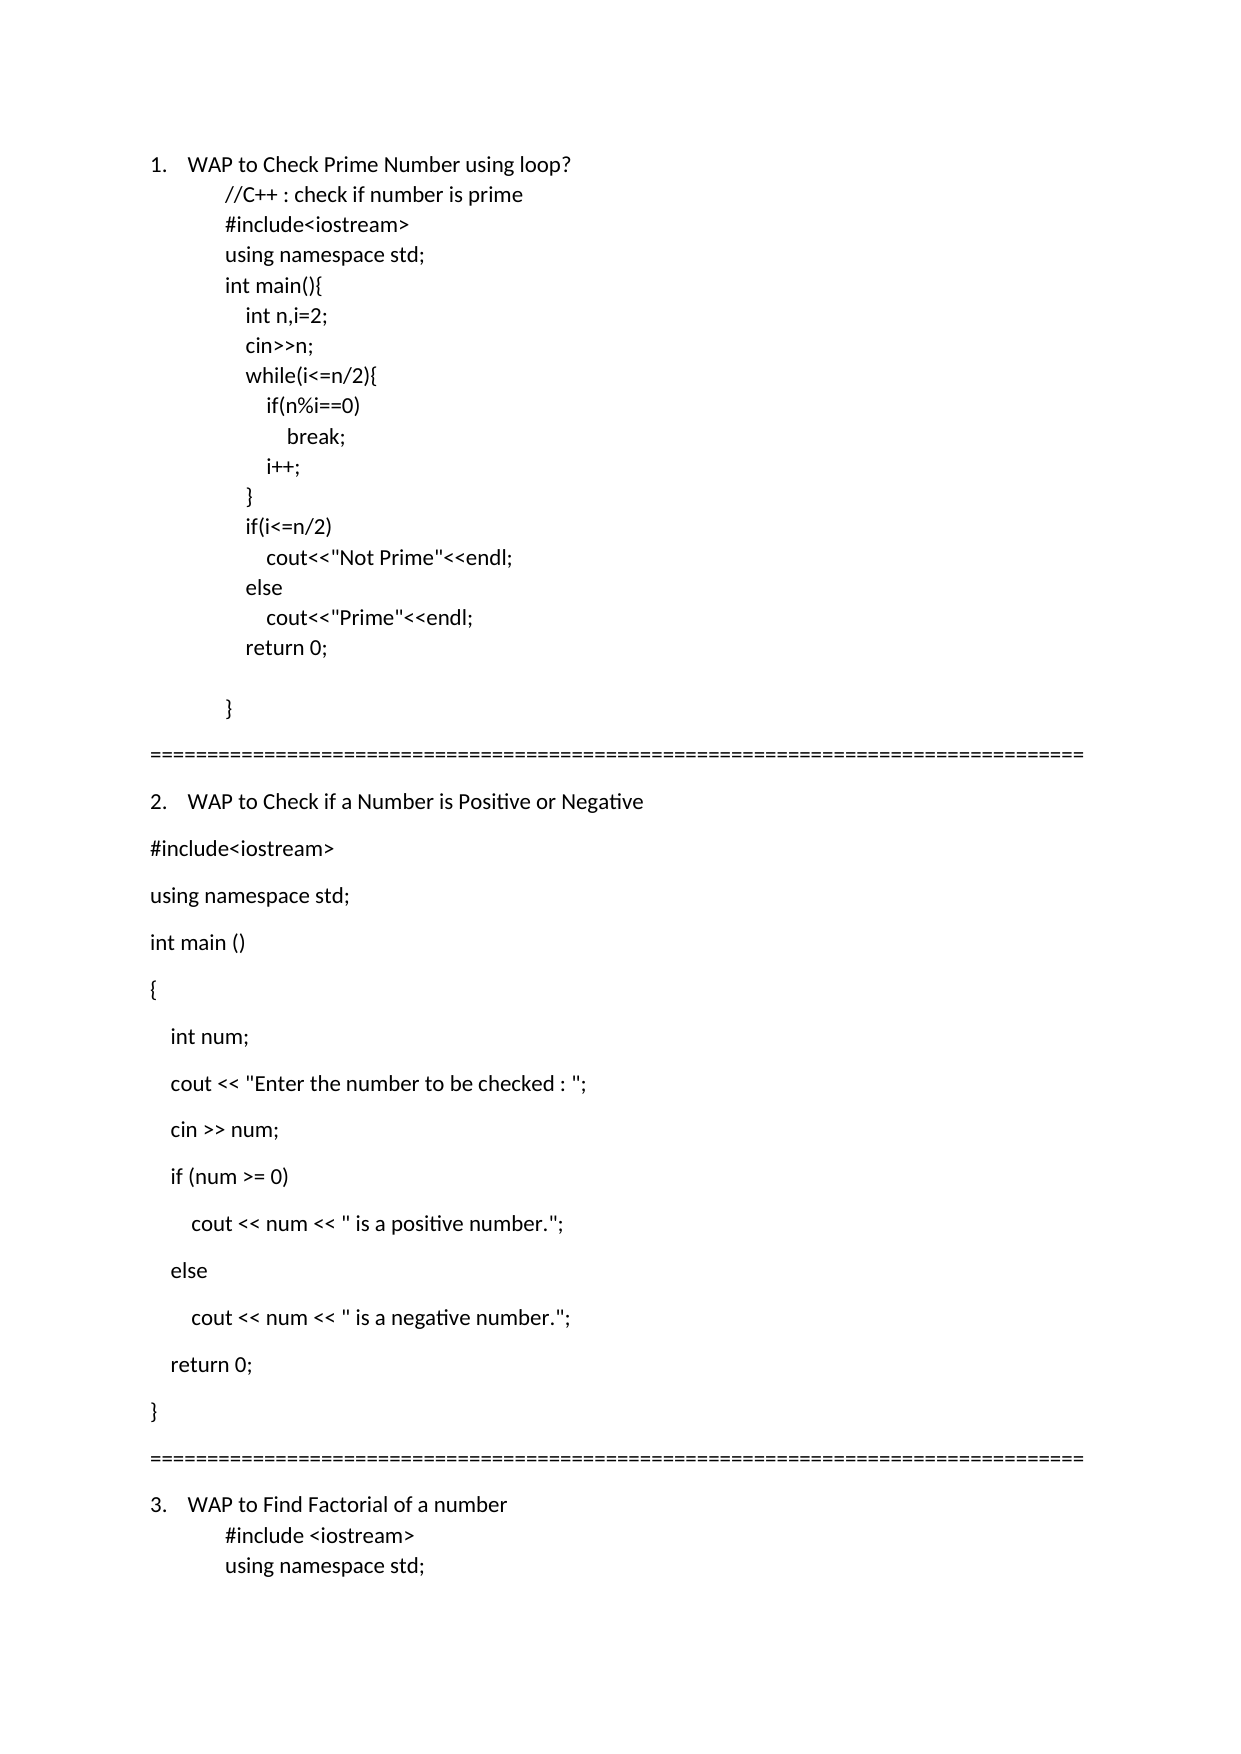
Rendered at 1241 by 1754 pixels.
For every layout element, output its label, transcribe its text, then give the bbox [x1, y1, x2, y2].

list return 0; [225, 633, 1090, 661]
list cout<<"Prime"<<endl; [225, 603, 1090, 631]
list using namespace std; [225, 1551, 1090, 1579]
list while(i<=n/2){ [225, 361, 1090, 389]
text if (num >= 0) [150, 1162, 1090, 1191]
list using namespace std; [225, 241, 1090, 269]
list i++; [225, 452, 1090, 480]
text #include<iostream> [150, 834, 1090, 862]
list cin>>n; [225, 331, 1090, 359]
list //C++ : check if number is prime [225, 180, 1090, 208]
list break; [225, 422, 1090, 450]
list cout<<"Not Prime"<<endl; [225, 543, 1090, 571]
text else [150, 1256, 1090, 1284]
text using namespace std; [150, 881, 1090, 909]
text int num; [150, 1022, 1090, 1050]
list int main(){ [225, 271, 1090, 299]
text cin >> num; [150, 1116, 1090, 1144]
list if(n%i==0) [225, 392, 1090, 420]
text ================================================================================== [150, 1444, 1090, 1472]
list } [225, 694, 1090, 722]
text cout << "Enter the number to be checked : "; [150, 1069, 1090, 1097]
list if(i<=n/2) [225, 512, 1090, 541]
list #include<iostream> [225, 210, 1090, 238]
list else [225, 573, 1090, 601]
text ================================================================================== [150, 741, 1090, 769]
list WAP to Find Factorial of a number [150, 1491, 1090, 1519]
list } [225, 482, 1090, 510]
text cout << num << " is a negative number."; [150, 1303, 1090, 1331]
list WAP to Check if a Number is Positive or Negative [150, 787, 1090, 816]
list #include <iostream> [225, 1521, 1090, 1549]
text { [150, 975, 1090, 1003]
text return 0; [150, 1350, 1090, 1378]
text int main () [150, 928, 1090, 956]
list int n,i=2; [225, 301, 1090, 329]
text } [150, 1397, 1090, 1425]
text cout << num << " is a positive number."; [150, 1209, 1090, 1237]
list WAP to Check Prime Number using loop? [150, 150, 1090, 178]
